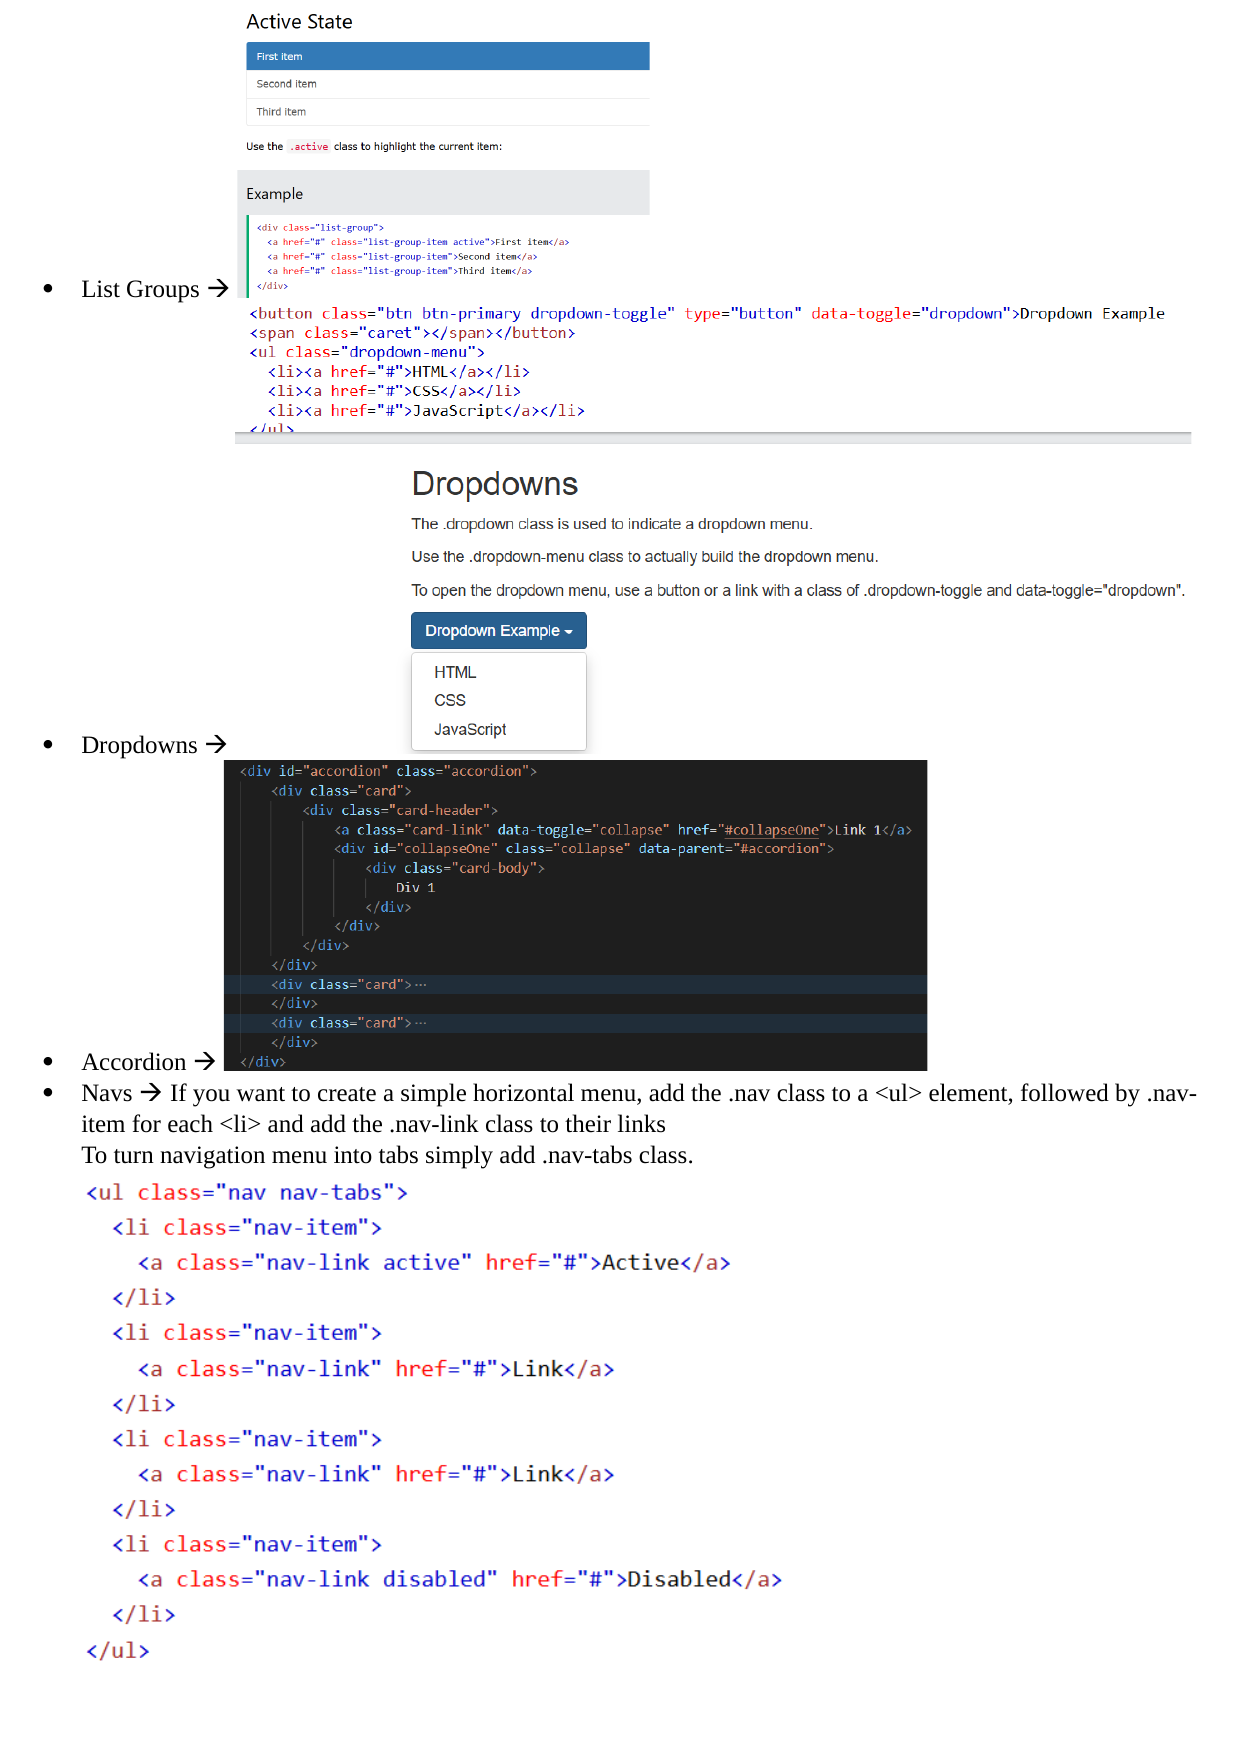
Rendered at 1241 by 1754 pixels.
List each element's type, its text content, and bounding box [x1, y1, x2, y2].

picture [81, 1171, 790, 1668]
picture [237, 6, 650, 298]
list Navs If you want to create a simple horizontal menu, add the .nav class to a <ul> element, followed by .nav-item for each <li> and add the .nav-link class to their links [43, 1078, 1234, 1138]
picture [235, 305, 1192, 754]
picture [223, 760, 928, 1071]
